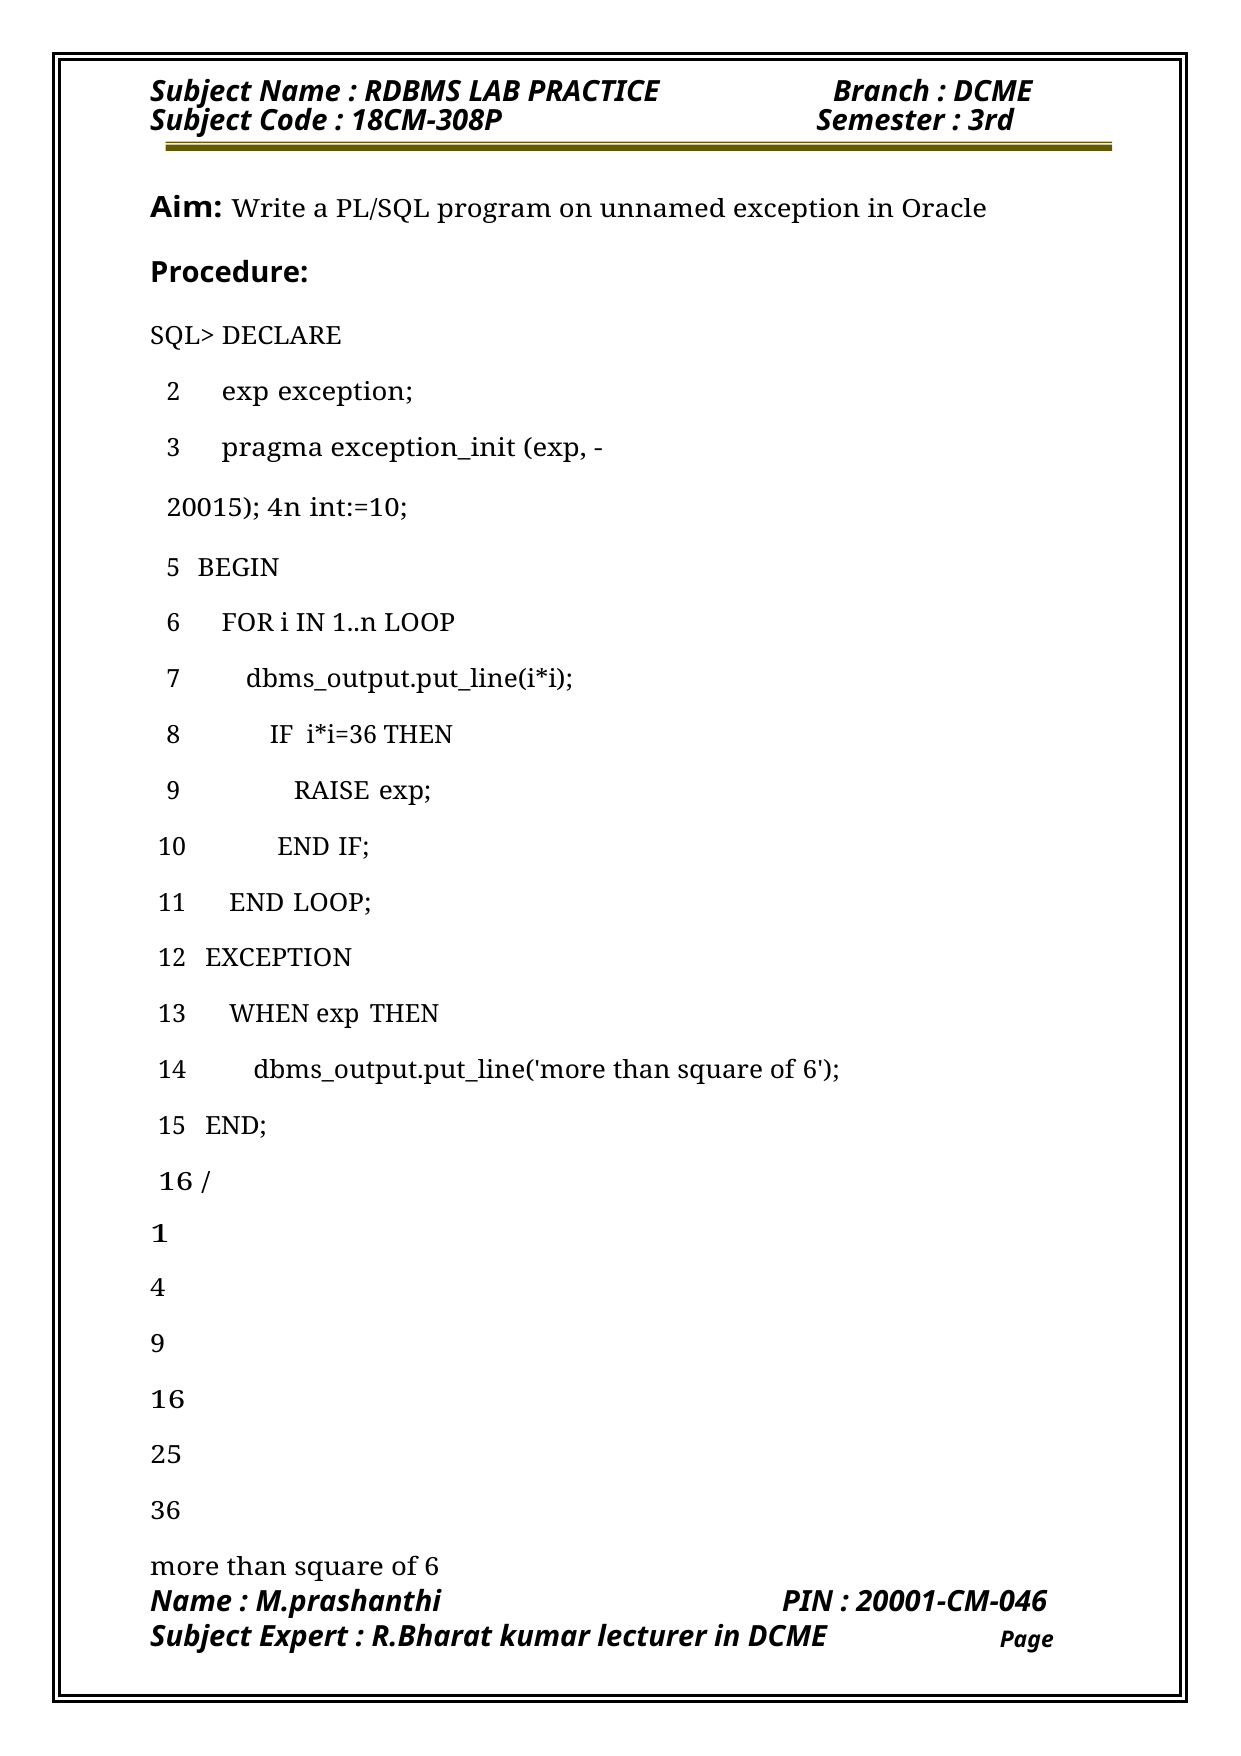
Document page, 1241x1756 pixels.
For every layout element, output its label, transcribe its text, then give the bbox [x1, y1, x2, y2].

list dbms_output.put_line(i*i); [166, 661, 1136, 695]
list WHEN exp THEN [158, 996, 1136, 1030]
list dbms_output.put_line('more than square of 6'); [158, 1052, 1136, 1086]
list FOR i IN 1..n LOOP [166, 605, 1136, 639]
list pragma exception_init (exp, -20015); 4 n int:=10; [166, 430, 669, 523]
text 9 [150, 1325, 1136, 1359]
list IF i*i=36 THEN [166, 717, 1136, 751]
list END IF; [158, 828, 1136, 863]
text 25 [150, 1437, 1136, 1471]
text more than square of 6 [150, 1549, 1136, 1583]
text 16 [150, 1381, 1136, 1415]
list BEGIN [166, 549, 1136, 583]
text 1 [150, 1219, 1136, 1248]
text 36 [150, 1493, 1136, 1527]
list exp exception; [166, 374, 1136, 408]
list EXCEPTION [158, 940, 1136, 974]
list RAISE exp; [166, 773, 1136, 807]
list END; [158, 1108, 270, 1142]
text Aim: Write a PL/SQL program on unnamed exception in Oracle [150, 186, 1136, 226]
list END LOOP; [158, 884, 1136, 918]
text SQL> DECLARE [150, 318, 1136, 352]
subtitle Procedure: [150, 252, 1136, 291]
text 16 / [158, 1163, 270, 1198]
text 4 [150, 1269, 1136, 1303]
